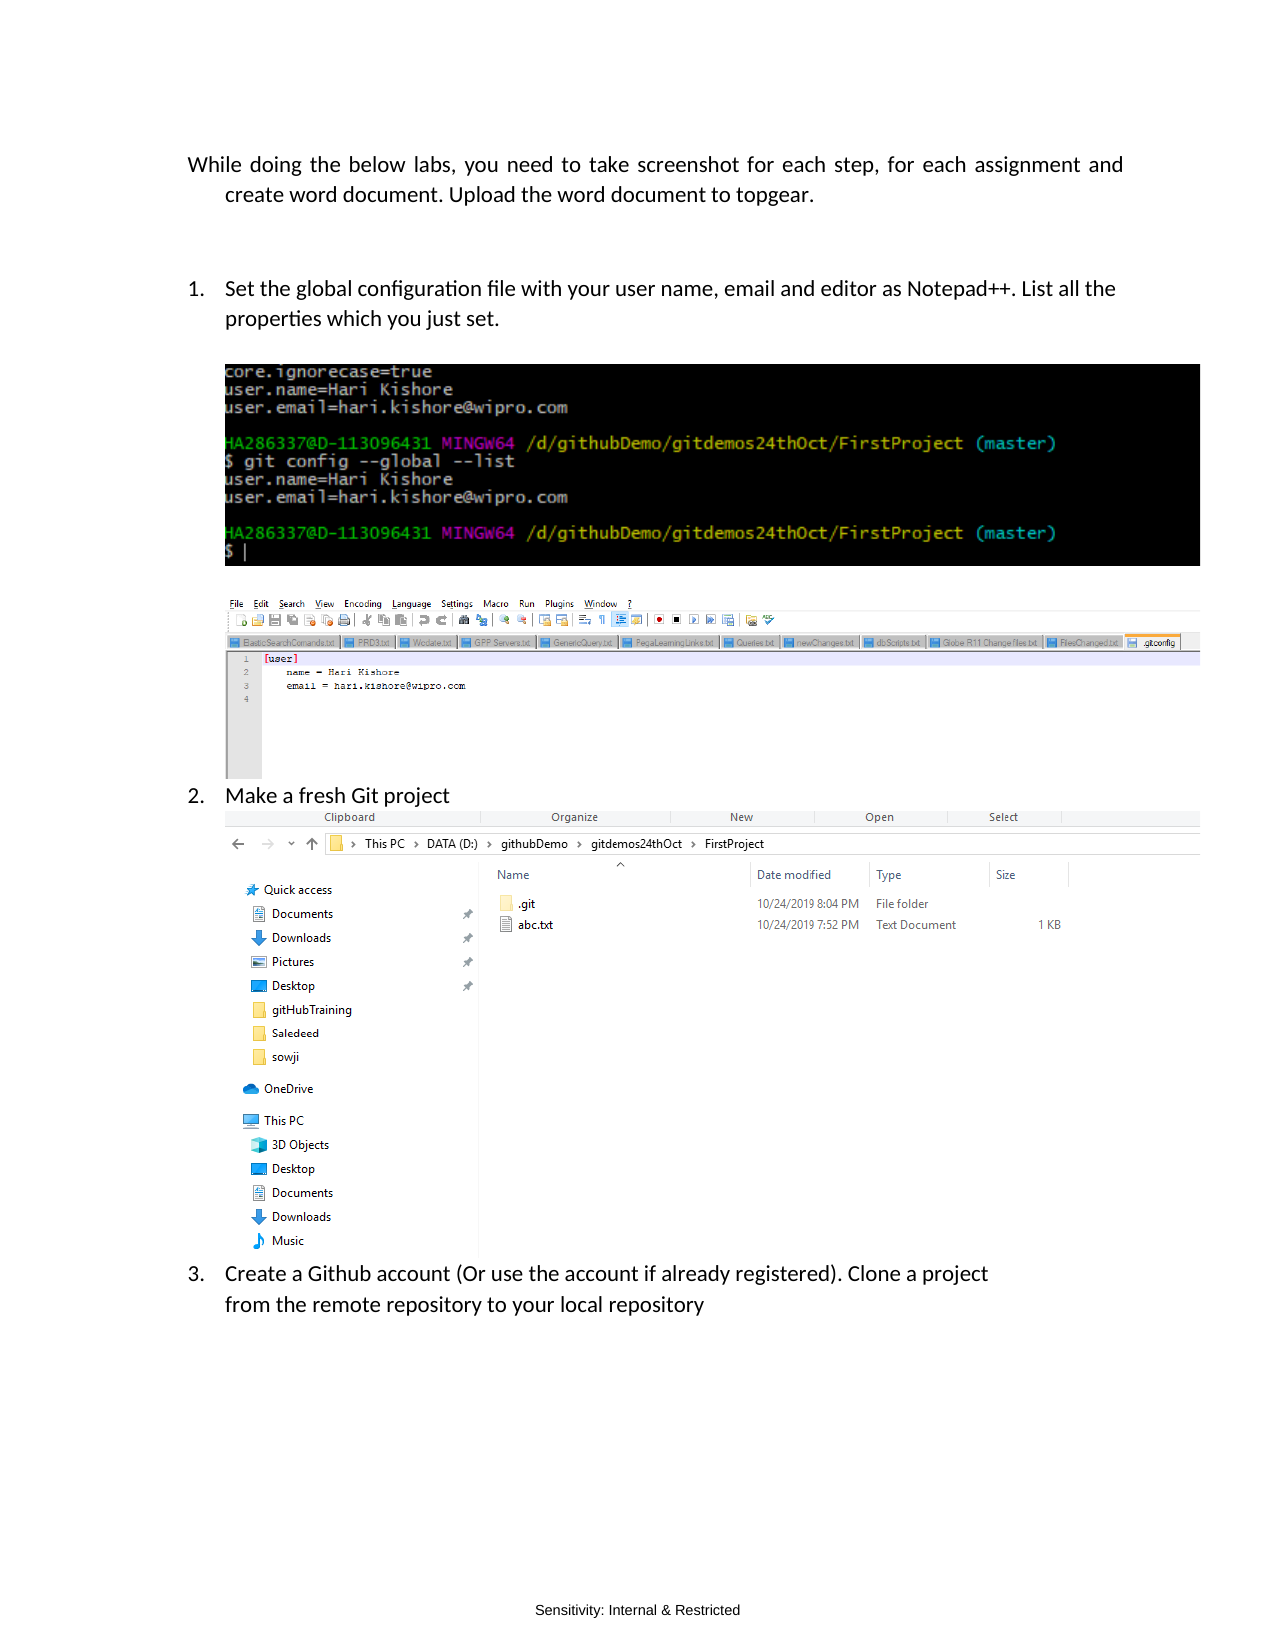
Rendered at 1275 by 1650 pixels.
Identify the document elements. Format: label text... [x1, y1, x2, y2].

text While doing the below labs, you need to take screenshot for each step, for each assignment and create word document. Upload the word document to topgear. [187, 150, 1125, 208]
picture [225, 811, 1200, 1258]
picture [225, 364, 1200, 566]
picture [225, 597, 1200, 779]
list Create a Github account (Or use the account if already registered). Clone a project from the remote repository to your local repository [187, 1259, 1125, 1318]
list Make a fresh Git project [187, 781, 1125, 809]
list Set the global configuration file with your user name, email and editor as Notepad++. List all the properties which you just set. [187, 274, 1125, 332]
